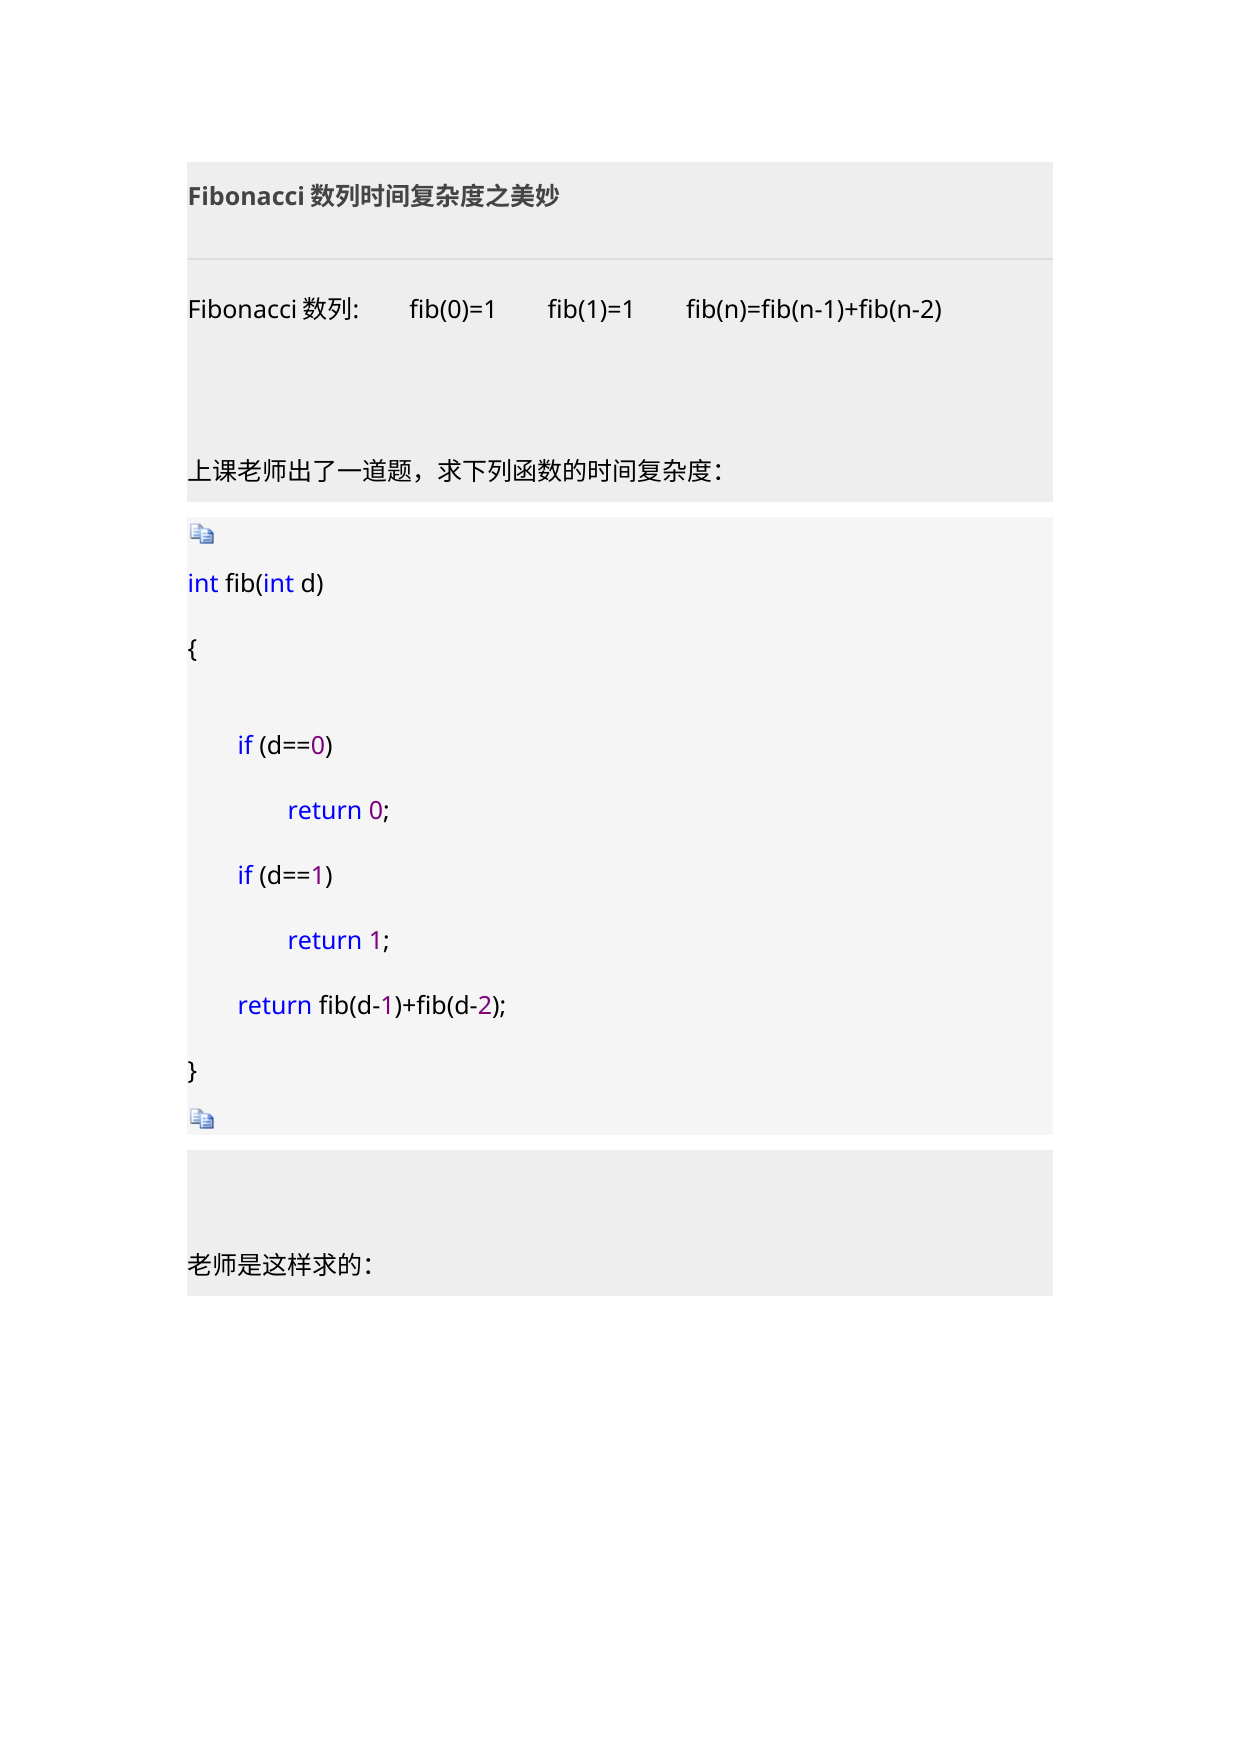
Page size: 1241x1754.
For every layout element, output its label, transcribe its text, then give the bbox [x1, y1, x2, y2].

text return 1; [187, 907, 1053, 972]
text return 0; [187, 777, 1053, 842]
text return fib(d-1)+fib(d-2); [187, 972, 1053, 1037]
text { [187, 615, 1053, 680]
text Fibonacci数列时间复杂度之美妙 [187, 162, 1053, 260]
text int fib(int d) [187, 550, 1053, 615]
text } [187, 1037, 1053, 1102]
text if (d==0) [187, 712, 1053, 777]
text Fibonacci数列: fib(0)=1 fib(1)=1 fib(n)=fib(n-1)+fib(n-2) [187, 275, 1053, 340]
text 老师是这样求的： [187, 1231, 1053, 1296]
picture [187, 517, 219, 549]
text if (d==1) [187, 842, 1053, 907]
text 上课老师出了一道题，求下列函数的时间复杂度： [187, 437, 1053, 502]
picture [187, 1102, 219, 1134]
